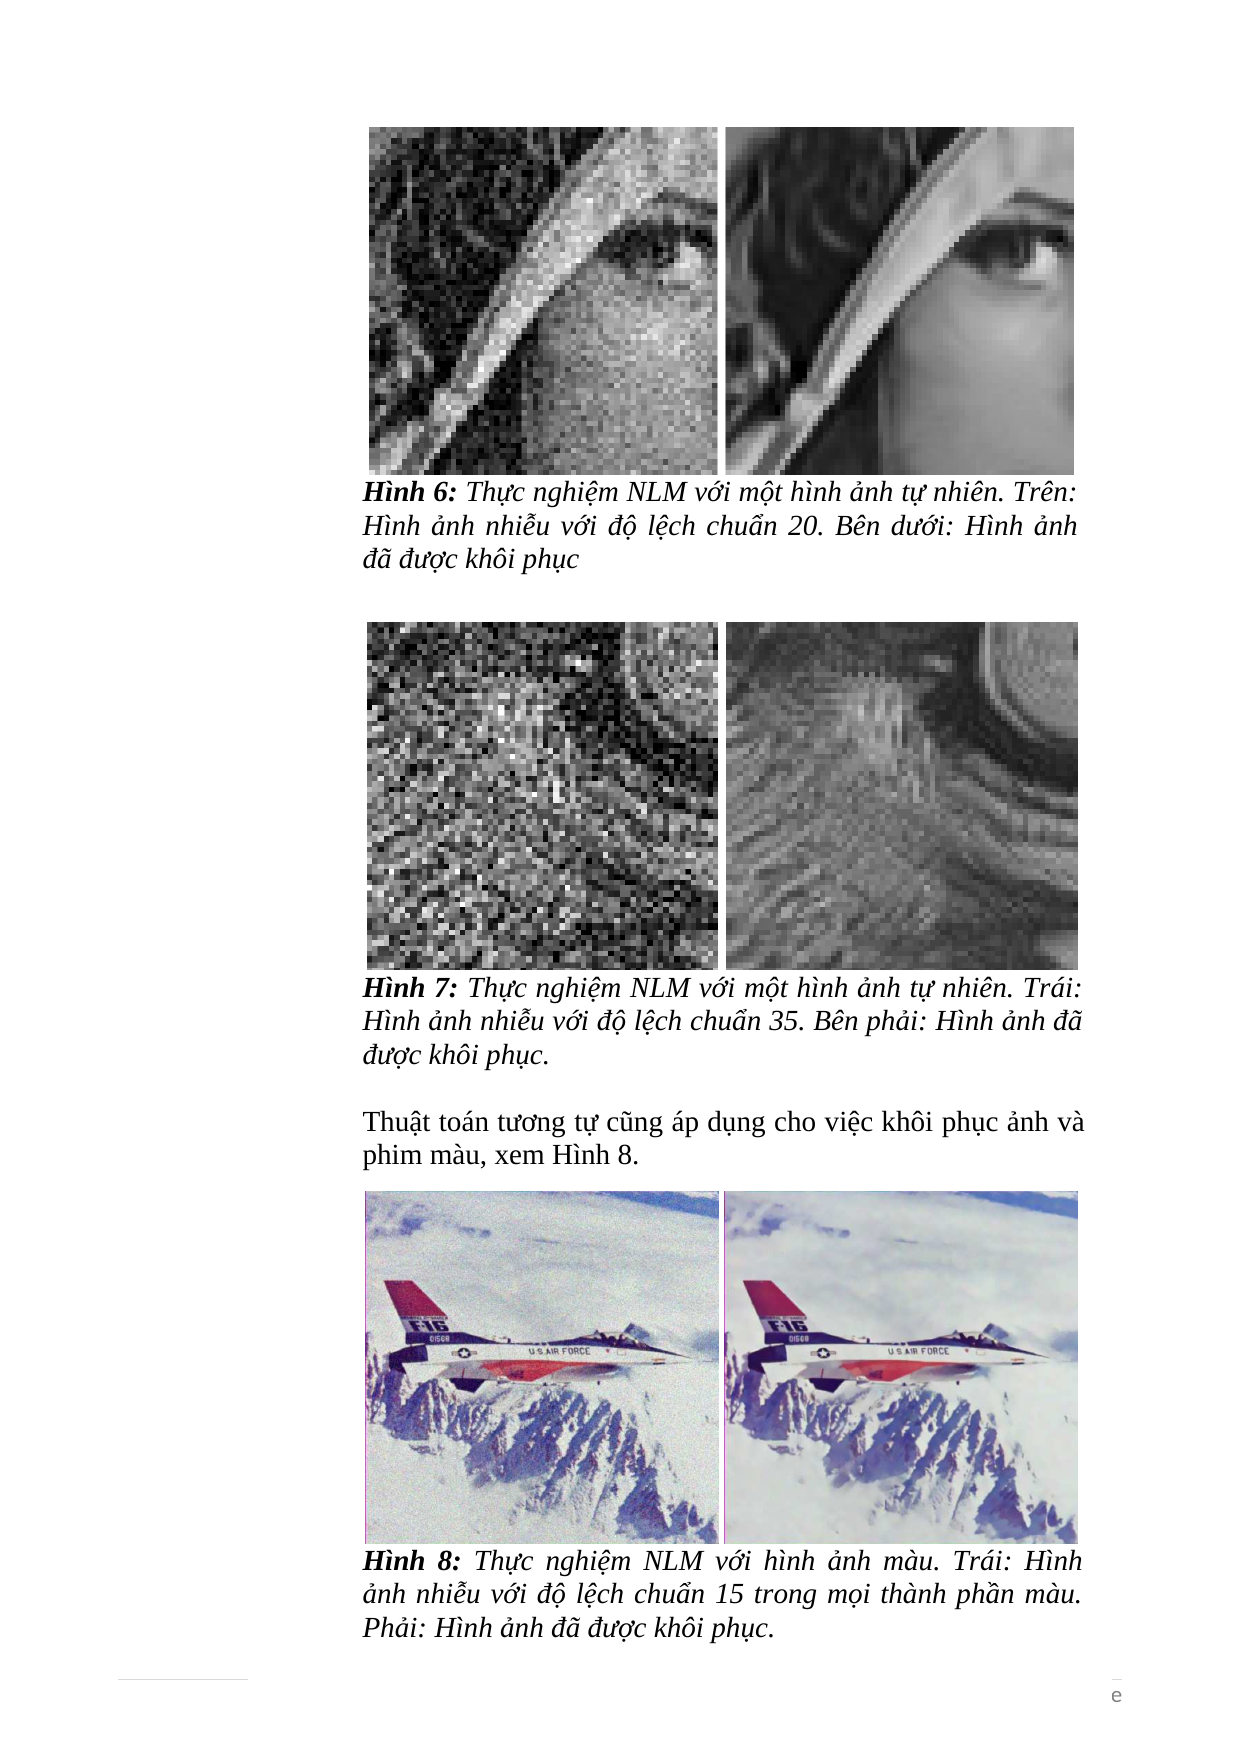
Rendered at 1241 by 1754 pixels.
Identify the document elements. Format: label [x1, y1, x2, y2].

picture [362, 620, 1081, 970]
picture [364, 1190, 1080, 1544]
picture [368, 125, 1075, 475]
